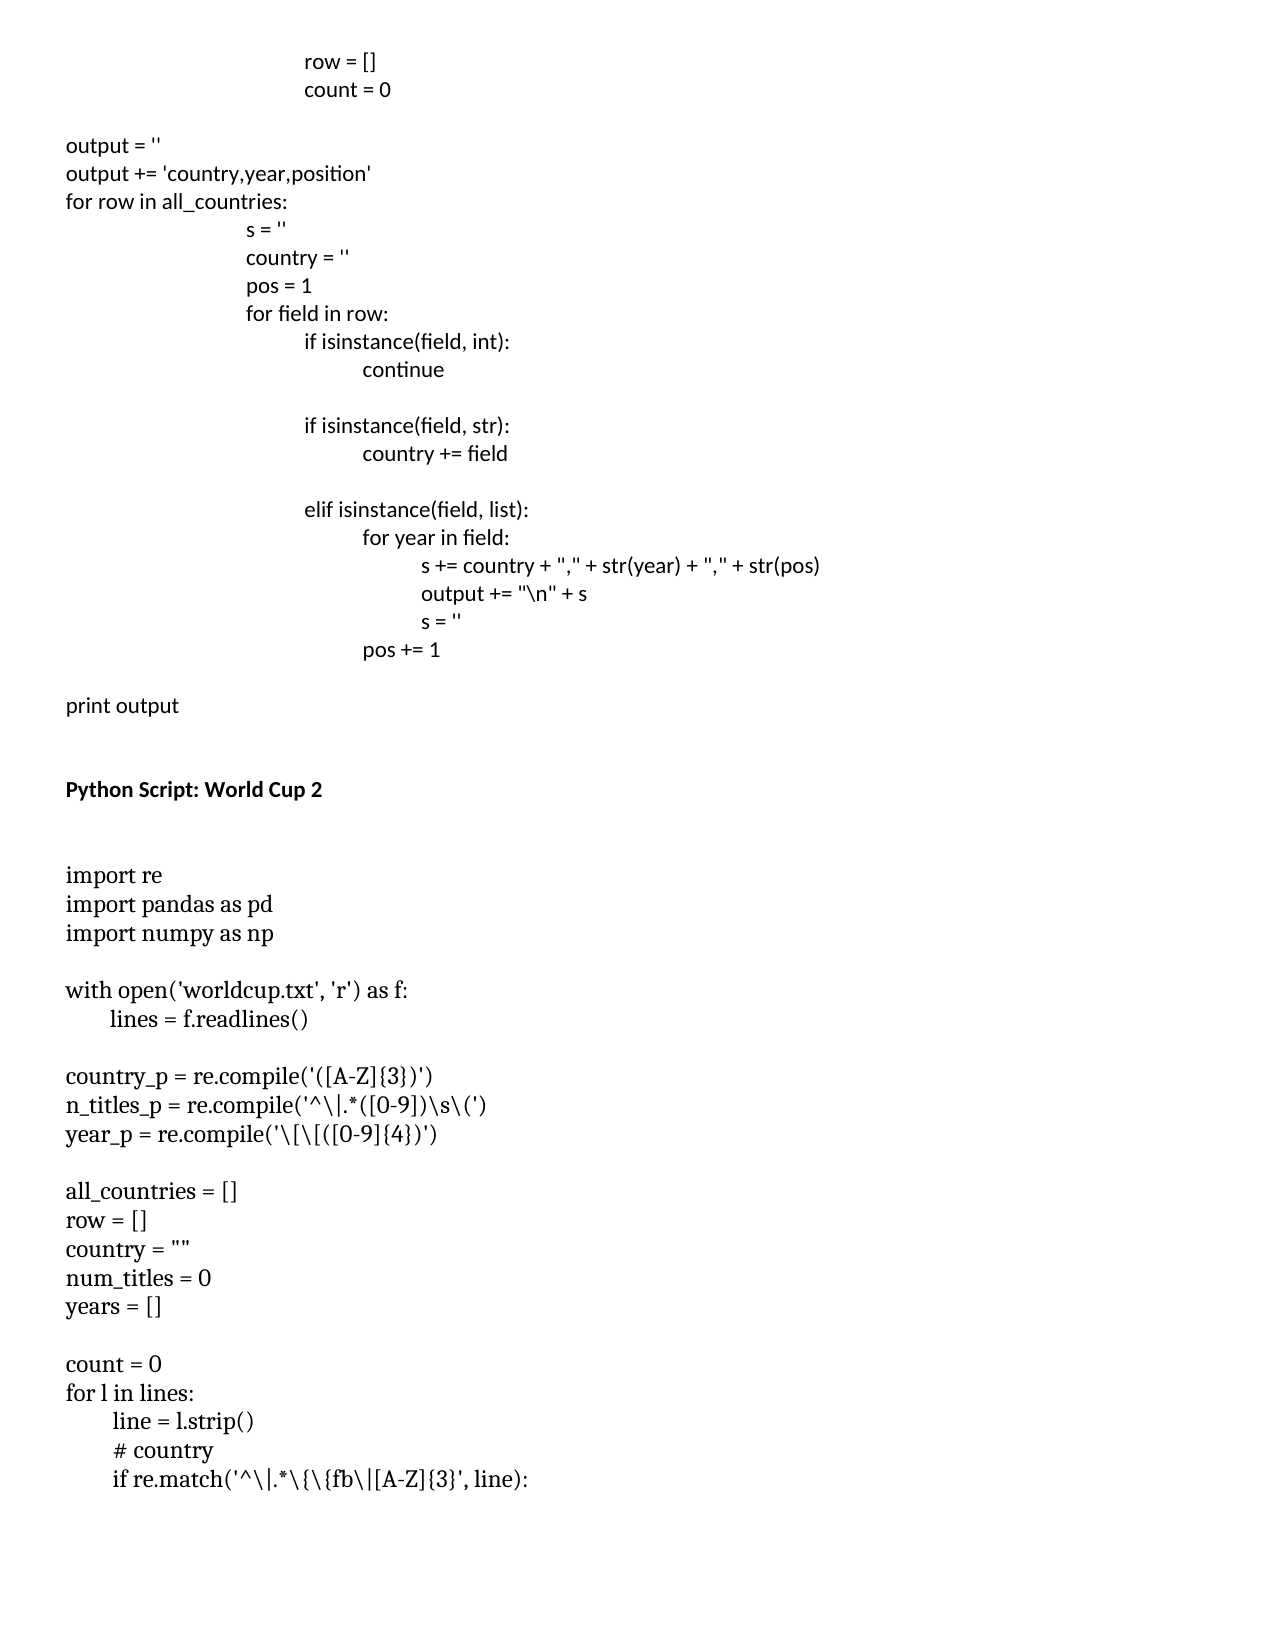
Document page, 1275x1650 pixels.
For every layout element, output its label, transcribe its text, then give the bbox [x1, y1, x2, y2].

text num_titles = 0 [66, 1263, 1219, 1292]
text pos += 1 [66, 635, 1219, 663]
text import numpy as np [66, 918, 1219, 947]
text for row in all_countries: [66, 187, 1219, 215]
text count = 0 [66, 1350, 1219, 1378]
text line = l.strip() [66, 1407, 1219, 1436]
text country_p = re.compile('([A-Z]{3})') [66, 1062, 1219, 1091]
text import pandas as pd [66, 890, 1219, 918]
text country = "" [66, 1235, 1219, 1263]
text # country [66, 1436, 1219, 1465]
text output = '' [66, 131, 1219, 159]
text import re [66, 861, 1219, 890]
text n_titles_p = re.compile('^\|.*([0-9])\s\(') [66, 1091, 1219, 1120]
text Python Script: World Cup 2 [66, 775, 1219, 803]
text year_p = re.compile('\[\[([0-9]{4})') [66, 1120, 1219, 1148]
text output += "\n" + s [66, 579, 1219, 607]
text lines = f.readlines() [66, 1005, 1219, 1033]
text all_countries = [] [66, 1177, 1219, 1206]
text row = [] [66, 47, 1219, 75]
text country = '' [66, 243, 1219, 271]
text if isinstance(field, int): [66, 327, 1219, 355]
text country += field [66, 439, 1219, 467]
text years = [] [66, 1292, 1219, 1321]
text continue [66, 355, 1219, 383]
text pos = 1 [66, 271, 1219, 299]
text with open('worldcup.txt', 'r') as f: [66, 976, 1219, 1005]
text count = 0 [66, 75, 1219, 103]
text s = '' [66, 215, 1219, 243]
text if isinstance(field, str): [66, 411, 1219, 439]
text if re.match('^\|.*\{\{fb\|[A-Z]{3}', line): [66, 1465, 1219, 1493]
text print output [66, 691, 1219, 719]
text s = '' [66, 607, 1219, 635]
text elif isinstance(field, list): [66, 495, 1219, 523]
text for year in field: [66, 523, 1219, 551]
text for field in row: [66, 299, 1219, 327]
text output += 'country,year,position' [66, 159, 1219, 187]
text row = [] [66, 1206, 1219, 1235]
text for l in lines: [66, 1378, 1219, 1407]
text s += country + "," + str(year) + "," + str(pos) [66, 551, 1219, 579]
